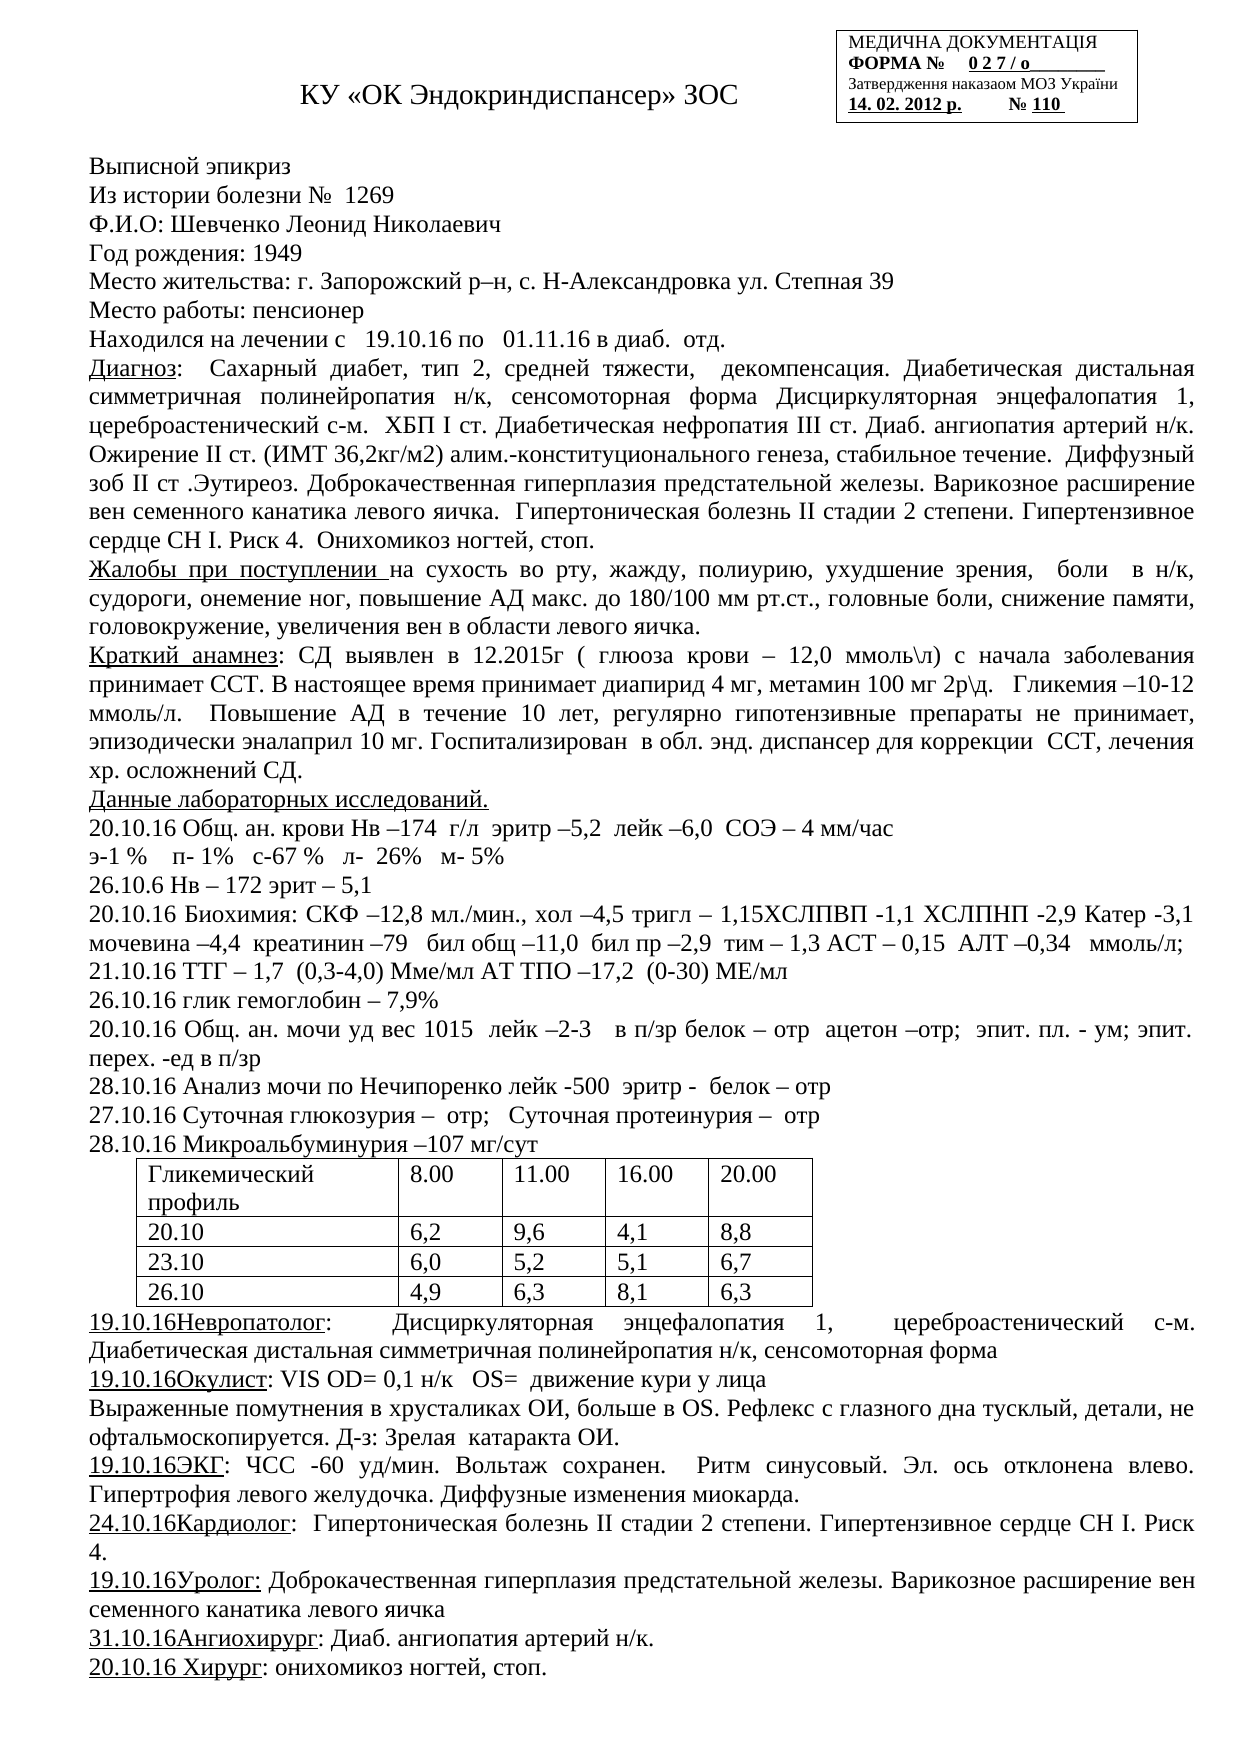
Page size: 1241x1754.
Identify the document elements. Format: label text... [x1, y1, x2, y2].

text 24.10.16Кардиолог: Гипертоническая болезнь II стадии 2 степени. Гипертензивное сердце СН I. Риск 4. [89, 1508, 1196, 1565]
table_cell 8,8 [709, 1217, 812, 1246]
subtitle 28.10.16 Микроальбуминурия –107 мг/сут [89, 1129, 1196, 1158]
table_header 11.00 [503, 1159, 605, 1216]
text 19.10.16Окулист: VIS OD= 0,1 н/к OS= движение кури у лица [89, 1364, 1196, 1393]
table_cell 9,6 [503, 1217, 605, 1246]
table_cell 6,0 [399, 1247, 502, 1276]
table_cell 6,3 [503, 1277, 605, 1306]
subtitle Из истории болезни № 1269 [89, 180, 1196, 209]
text 19.10.16ЭКГ: ЧСС -60 уд/мин. Вольтаж сохранен. Ритм синусовый. Эл. ось отклонена влево. Гипертрофия левого желудочка. Диффузные изменения миокарда. [89, 1450, 1196, 1508]
text 19.10.16Невропатолог: Дисциркуляторная энцефалопатия 1, цереброастенический с-м. Диабетическая дистальная симметричная полинейропатия н/к, сенсомоторная форма [89, 1307, 1196, 1364]
subtitle Ф.И.О: Шевченко Леонид Николаевич [89, 209, 1196, 238]
text 26.10.16 глик гемоглобин – 7,9% [89, 985, 1196, 1014]
table_cell 26.10 [137, 1277, 398, 1306]
text 20.10.16 Общ. ан. крови Нв –174 г/л эритр –5,2 лейк –6,0 СОЭ – 4 мм/час [89, 813, 1196, 841]
text 19.10.16Уролог: Доброкачественная гиперплазия предстательной железы. Варикозное расширение вен семенного канатика левого яичка [89, 1565, 1196, 1623]
table_cell 4,9 [399, 1277, 502, 1306]
table_header 16.00 [606, 1159, 708, 1216]
text Диагноз: Сахарный диабет, тип 2, средней тяжести, декомпенсация. Диабетическая дистальная симметричная полинейропатия н/к, сенсомоторная форма Дисциркуляторная энцефалопатия 1, цереброастенический с-м. ХБП I ст. Диабетическая нефропатия III ст. Диаб. ангиопатия артерий н/к. Ожирение II ст. (ИМТ 36,2кг/м2) алим.-конституционального генеза, стабильное течение. Диффузный зоб II ст .Эутиреоз. Доброкачественная гиперплазия предстательной железы. Варикозное расширение вен семенного канатика левого яичка. Гипертоническая болезнь II стадии 2 степени. Гипертензивное сердце СН I. Риск 4. Онихомикоз ногтей, стоп. [89, 353, 1196, 554]
text 31.10.16Ангиохирург: Диаб. ангиопатия артерий н/к. [89, 1623, 1196, 1652]
text Выраженные помутнения в хрусталиках ОИ, больше в OS. Рефлекс с глазного дна тусклый, детали, не офтальмоскопируется. Д-з: Зрелая катаракта ОИ. [89, 1393, 1196, 1450]
table_cell 6,3 [709, 1277, 812, 1306]
subtitle 20.10.16 Общ. ан. мочи уд вес 1015 лейк –2-3 в п/зр белок – отр ацетон –отр; эпит. пл. - ум; эпит. перех. -ед в п/зр [89, 1014, 1196, 1071]
table_cell 6,7 [709, 1247, 812, 1276]
text Место жительства: г. Запорожский р–н, с. Н-Александровка ул. Степная 39 [89, 266, 1196, 295]
table_cell 6,2 [399, 1217, 502, 1246]
table_cell 5,1 [606, 1247, 708, 1276]
table_header 8.00 [399, 1159, 502, 1216]
table_cell 23.10 [137, 1247, 398, 1276]
text э-1 % п- 1% с-67 % л- 26% м- 5% [89, 841, 1196, 870]
text 27.10.16 Суточная глюкозурия – отр; Суточная протеинурия – отр [89, 1100, 1196, 1129]
table_cell 5,2 [503, 1247, 605, 1276]
text Жалобы при поступлении на сухость во рту, жажду, полиурию, ухудшение зрения, боли в н/к, судороги, онемение ног, повышение АД макс. до 180/100 мм рт.ст., головные боли, снижение памяти, головокружение, увеличения вен в области левого яичка. [89, 554, 1196, 640]
text 21.10.16 ТТГ – 1,7 (0,3-4,0) Мме/мл АТ ТПО –17,2 (0-30) МЕ/мл [89, 956, 1196, 985]
text 26.10.6 Нв – 172 эрит – 5,1 [89, 870, 1196, 899]
text Данные лабораторных исследований. [89, 784, 1196, 813]
text Краткий анамнез: СД выявлен в 12.2015г ( глюоза крови – 12,0 ммоль\л) с начала заболевания принимает ССТ. В настоящее время принимает диапирид 4 мг, метамин 100 мг 2р\д. Гликемия –10-12 ммоль/л. Повышение АД в течение 10 лет, регулярно гипотензивные препараты не принимает, эпизодически эналаприл 10 мг. Госпитализирован в обл. энд. диспансер для коррекции ССТ, лечения хр. осложнений СД. [89, 640, 1196, 784]
subtitle Выписной эпикриз [89, 151, 1202, 180]
table_cell 20.10 [137, 1217, 398, 1246]
text 28.10.16 Анализ мочи по Нечипоренко лейк -500 эритр - белок – отр [89, 1071, 1196, 1100]
table_cell 4,1 [606, 1217, 708, 1246]
table_header Гликемический профиль [137, 1159, 398, 1216]
table_header 20.00 [709, 1159, 812, 1216]
text Находился на лечении с 19.10.16 по 01.11.16 в диаб. отд. [89, 324, 1196, 353]
text Год рождения: 1949 [89, 238, 1196, 266]
table_cell 8,1 [606, 1277, 708, 1306]
text 20.10.16 Хирург: онихомикоз ногтей, стоп. [89, 1652, 1196, 1680]
text 20.10.16 Биохимия: СКФ –12,8 мл./мин., хол –4,5 тригл – 1,15ХСЛПВП -1,1 ХСЛПНП -2,9 Катер -3,1 мочевина –4,4 креатинин –79 бил общ –11,0 бил пр –2,9 тим – 1,3 АСТ – 0,15 АЛТ –0,34 ммоль/л; [89, 899, 1196, 956]
text Место работы: пенсионер [89, 295, 1196, 324]
